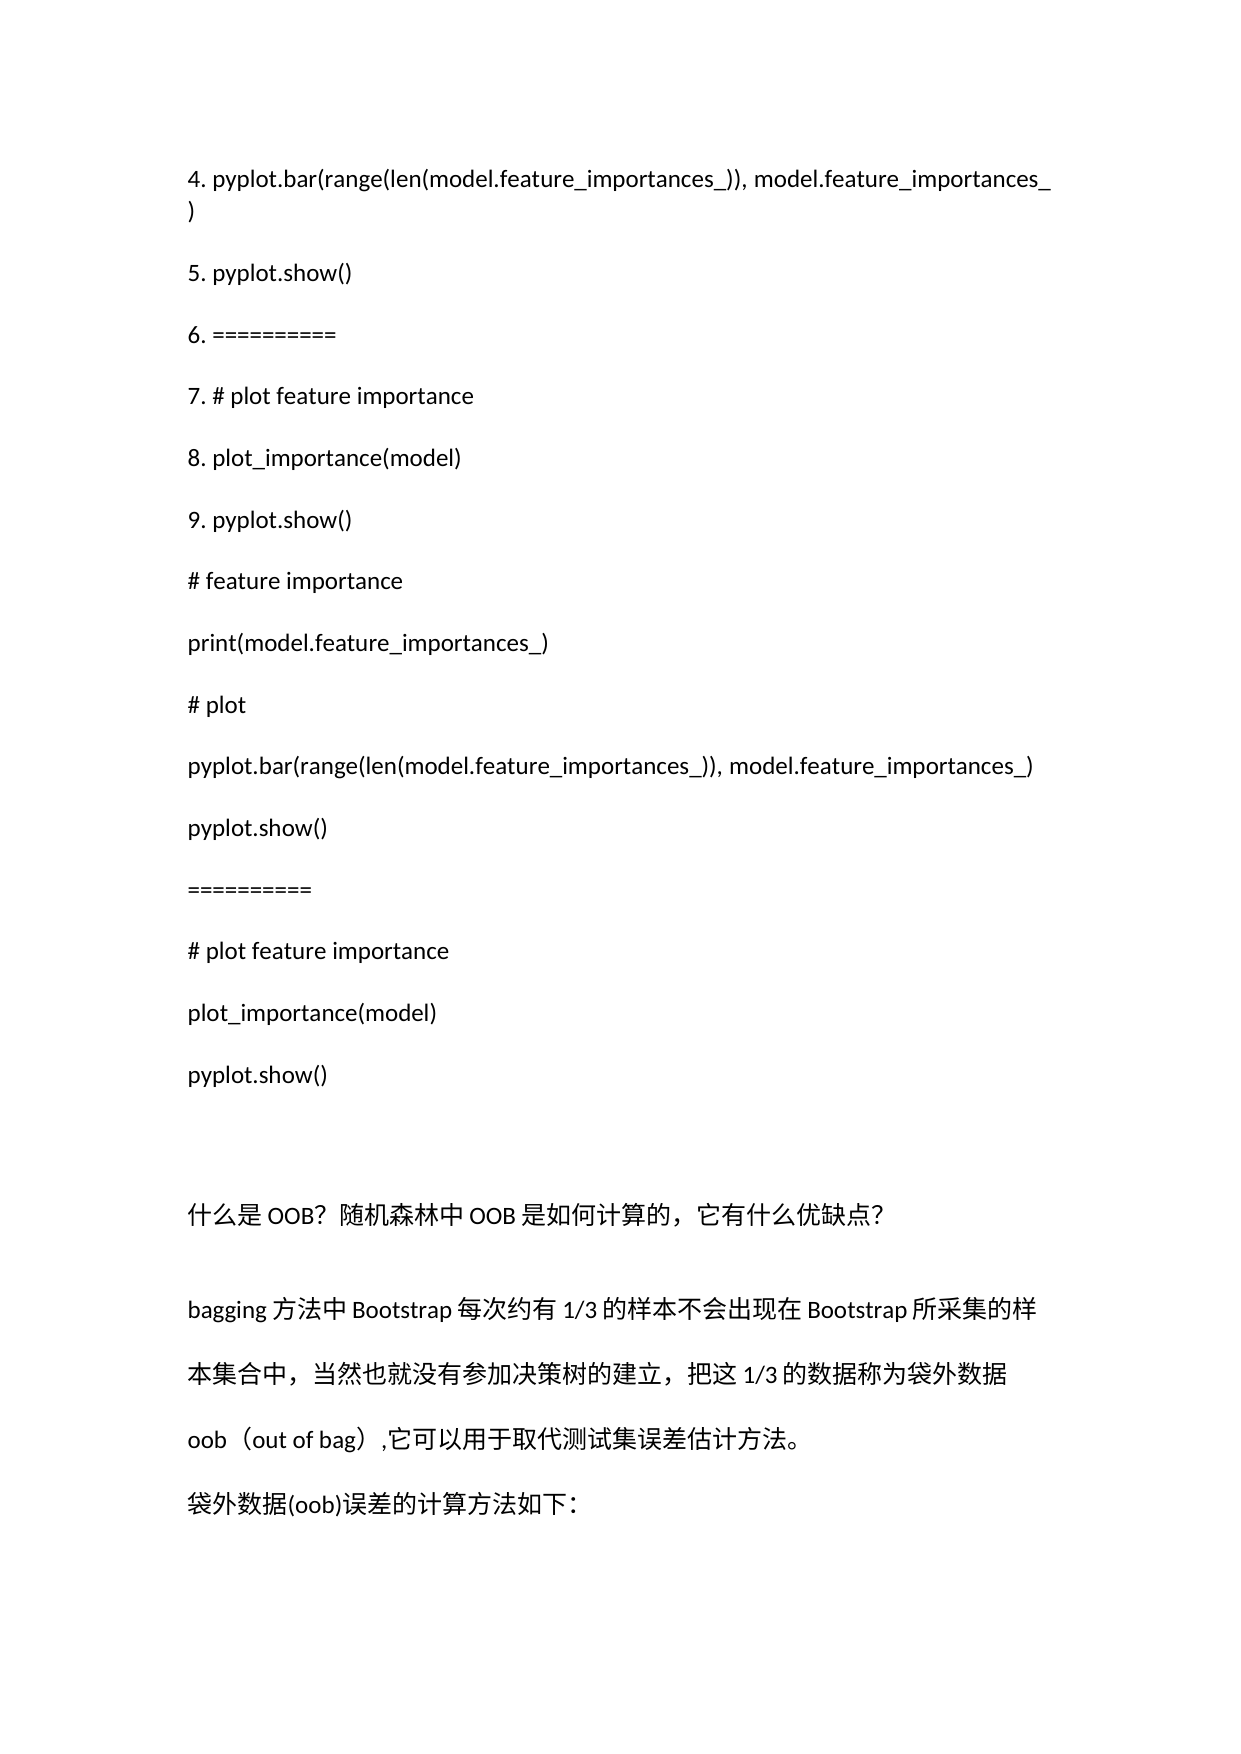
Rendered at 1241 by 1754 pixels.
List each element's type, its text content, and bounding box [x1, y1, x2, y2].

text 7. # plot feature importance [187, 379, 1053, 412]
text ========== [187, 873, 1053, 905]
text 什么是OOB？随机森林中OOB是如何计算的，它有什么优缺点？ [187, 1181, 1053, 1246]
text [187, 1275, 1053, 1535]
text pyplot.show() [187, 811, 1053, 844]
text 4. pyplot.bar(range(len(model.feature_importances_)), model.feature_importances_) [187, 162, 1053, 227]
text pyplot.show() [187, 1058, 1053, 1090]
text 6. ========== [187, 318, 1053, 350]
text print(model.feature_importances_) [187, 626, 1053, 659]
text 5. pyplot.show() [187, 256, 1053, 289]
text 8. plot_importance(model) [187, 441, 1053, 474]
text 9. pyplot.show() [187, 503, 1053, 535]
text # feature importance [187, 564, 1053, 597]
text plot_importance(model) [187, 996, 1053, 1029]
text pyplot.bar(range(len(model.feature_importances_)), model.feature_importances_) [187, 749, 1053, 782]
text # plot [187, 688, 1053, 720]
text # plot feature importance [187, 934, 1053, 967]
